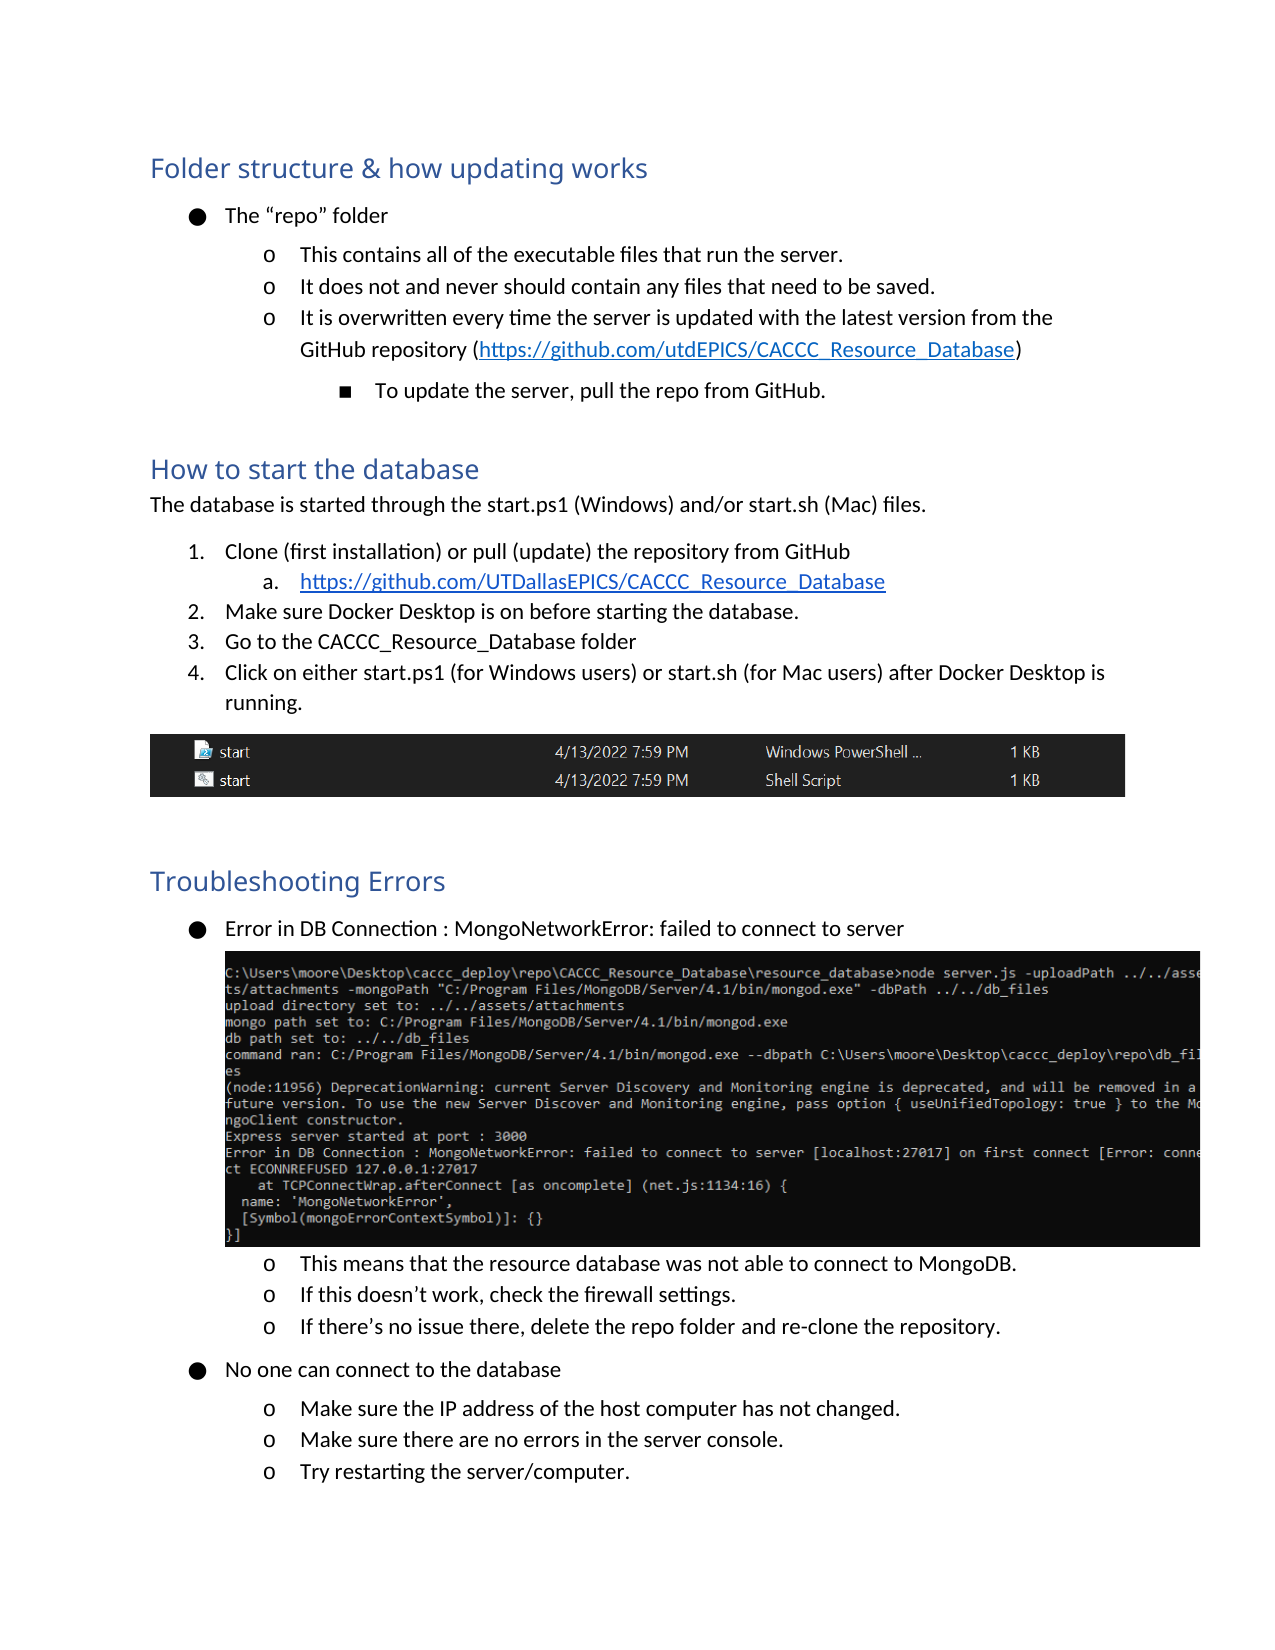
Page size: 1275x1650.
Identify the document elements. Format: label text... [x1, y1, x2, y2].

list No one can connect to the database [187, 1343, 1125, 1390]
list To update the server, pull the repo from GitHub. [337, 365, 1125, 412]
picture [150, 734, 1125, 797]
list Make sure Docker Desktop is on before starting the database. [187, 597, 1125, 625]
list It does not and never should contain any files that need to be saved. [262, 272, 1125, 301]
subtitle Troubleshooting Errors [150, 862, 1125, 899]
subtitle How to start the database [150, 450, 1125, 487]
list It is overwritten every time the server is updated with the latest version from the GitHub repository (https://github.com/utdEPICS/CACCC_Resource_Database) [262, 303, 1125, 363]
list If there’s no issue there, delete the repo folder and re-clone the repository. [262, 1312, 1125, 1341]
list This contains all of the executable files that run the server. [262, 241, 1125, 270]
picture [225, 951, 1200, 1247]
list Try restarting the server/computer. [262, 1457, 1125, 1486]
list Make sure there are no errors in the server console. [262, 1425, 1125, 1454]
list Click on either start.ps1 (for Windows users) or start.sh (for Mac users) after Docker Desktop is running. [187, 658, 1125, 716]
list Make sure the IP address of the host computer has not changed. [262, 1394, 1125, 1423]
list If this doesn’t work, check the firewall settings. [262, 1280, 1125, 1309]
subtitle Folder structure & how updating works [150, 150, 1125, 187]
list This means that the resource database was not able to connect to MongoDB. [262, 1249, 1125, 1278]
list Go to the CACCC_Resource_Database folder [187, 627, 1125, 655]
list Clone (first installation) or pull (update) the repository from GitHub [187, 537, 1125, 565]
list https://github.com/UTDallasEPICS/CACCC_Resource_Database [262, 567, 1125, 595]
text The database is started through the start.ps1 (Windows) and/or start.sh (Mac) files. [150, 490, 1125, 518]
list The “repo” folder [187, 190, 1125, 237]
